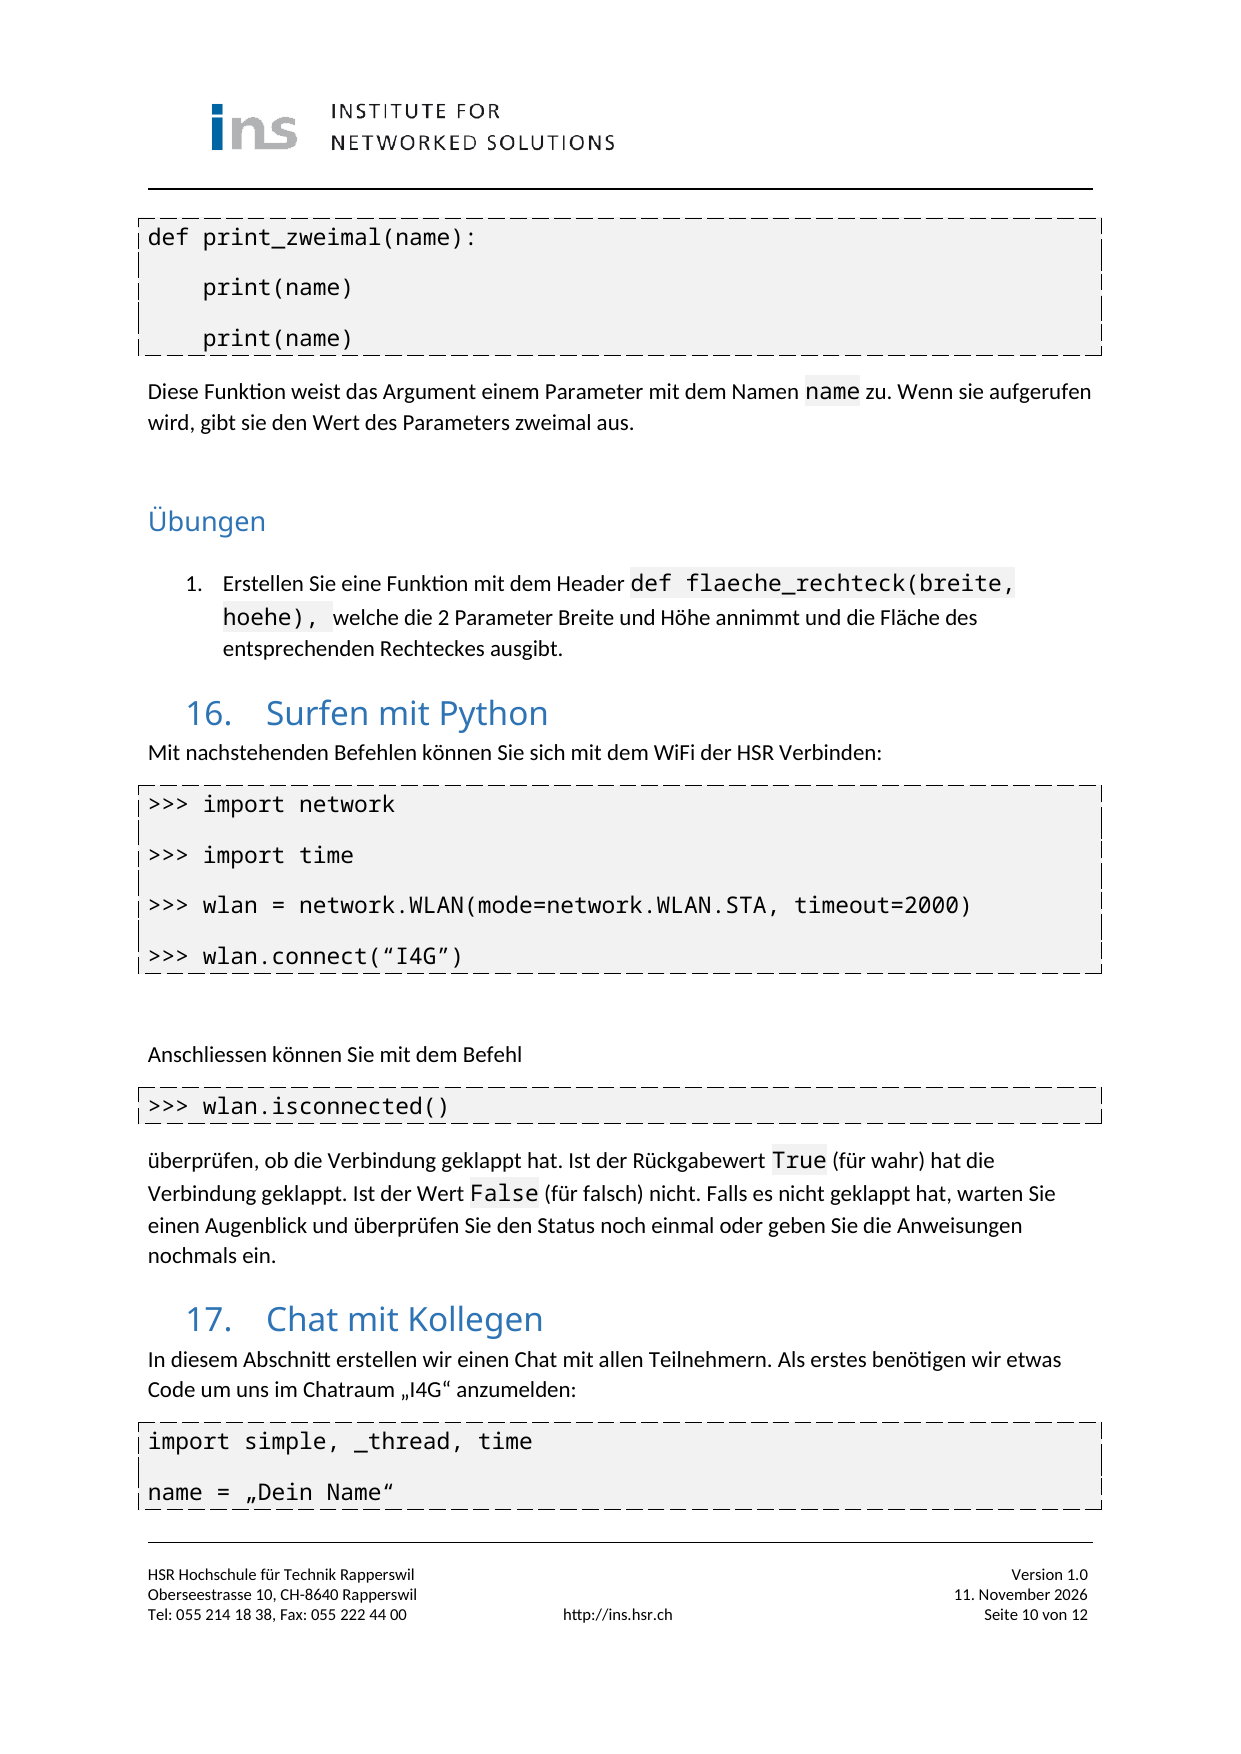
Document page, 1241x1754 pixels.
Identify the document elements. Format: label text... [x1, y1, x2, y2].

text import simple, _thread, time [138, 1422, 1102, 1457]
picture [177, 75, 648, 177]
text überprüfen, ob die Verbindung geklappt hat. Ist der Rückgabewert True (für wahr) hat die Verbindung geklappt. Ist der Wert False (für falsch) nicht. Falls es nicht geklappt hat, warten Sie einen Augenblick und überprüfen Sie den Status noch einmal oder geben Sie die Anweisungen nochmals ein. [148, 1143, 1093, 1269]
text >>> import network [138, 785, 1102, 819]
list Erstellen Sie eine Funktion mit dem Header def flaeche_rechteck(breite, hoehe), welche die 2 Parameter Breite und Höhe annimmt und die Fläche des entsprechenden Rechteckes ausgibt. [185, 567, 1093, 662]
text Mit nachstehenden Befehlen können Sie sich mit dem WiFi der HSR Verbinden: [148, 738, 1093, 766]
subtitle Übungen [148, 502, 1093, 539]
text >>> wlan = network.WLAN(mode=network.WLAN.STA, timeout=2000) [138, 886, 1102, 920]
text Anschliessen können Sie mit dem Befehl [148, 1040, 1093, 1068]
text print(name) [138, 318, 1102, 356]
text >>> wlan.connect(“I4G”) [138, 936, 1102, 974]
text print(name) [138, 268, 1102, 302]
text def print_zweimal(name): [138, 217, 1102, 252]
text >>> import time [138, 836, 1102, 870]
text >>> wlan.isconnected() [138, 1087, 1102, 1124]
text name = „Dein Name“ [138, 1473, 1102, 1510]
text Diese Funktion weist das Argument einem Parameter mit dem Namen name zu. Wenn sie aufgerufen wird, gibt sie den Wert des Parameters zweimal aus. [148, 375, 1093, 436]
subtitle Chat mit Kollegen [185, 1296, 1093, 1342]
text In diesem Abschnitt erstellen wir einen Chat mit allen Teilnehmern. Als erstes benötigen wir etwas Code um uns im Chatraum „I4G“ anzumelden: [148, 1345, 1093, 1403]
subtitle Surfen mit Python [185, 689, 1093, 735]
